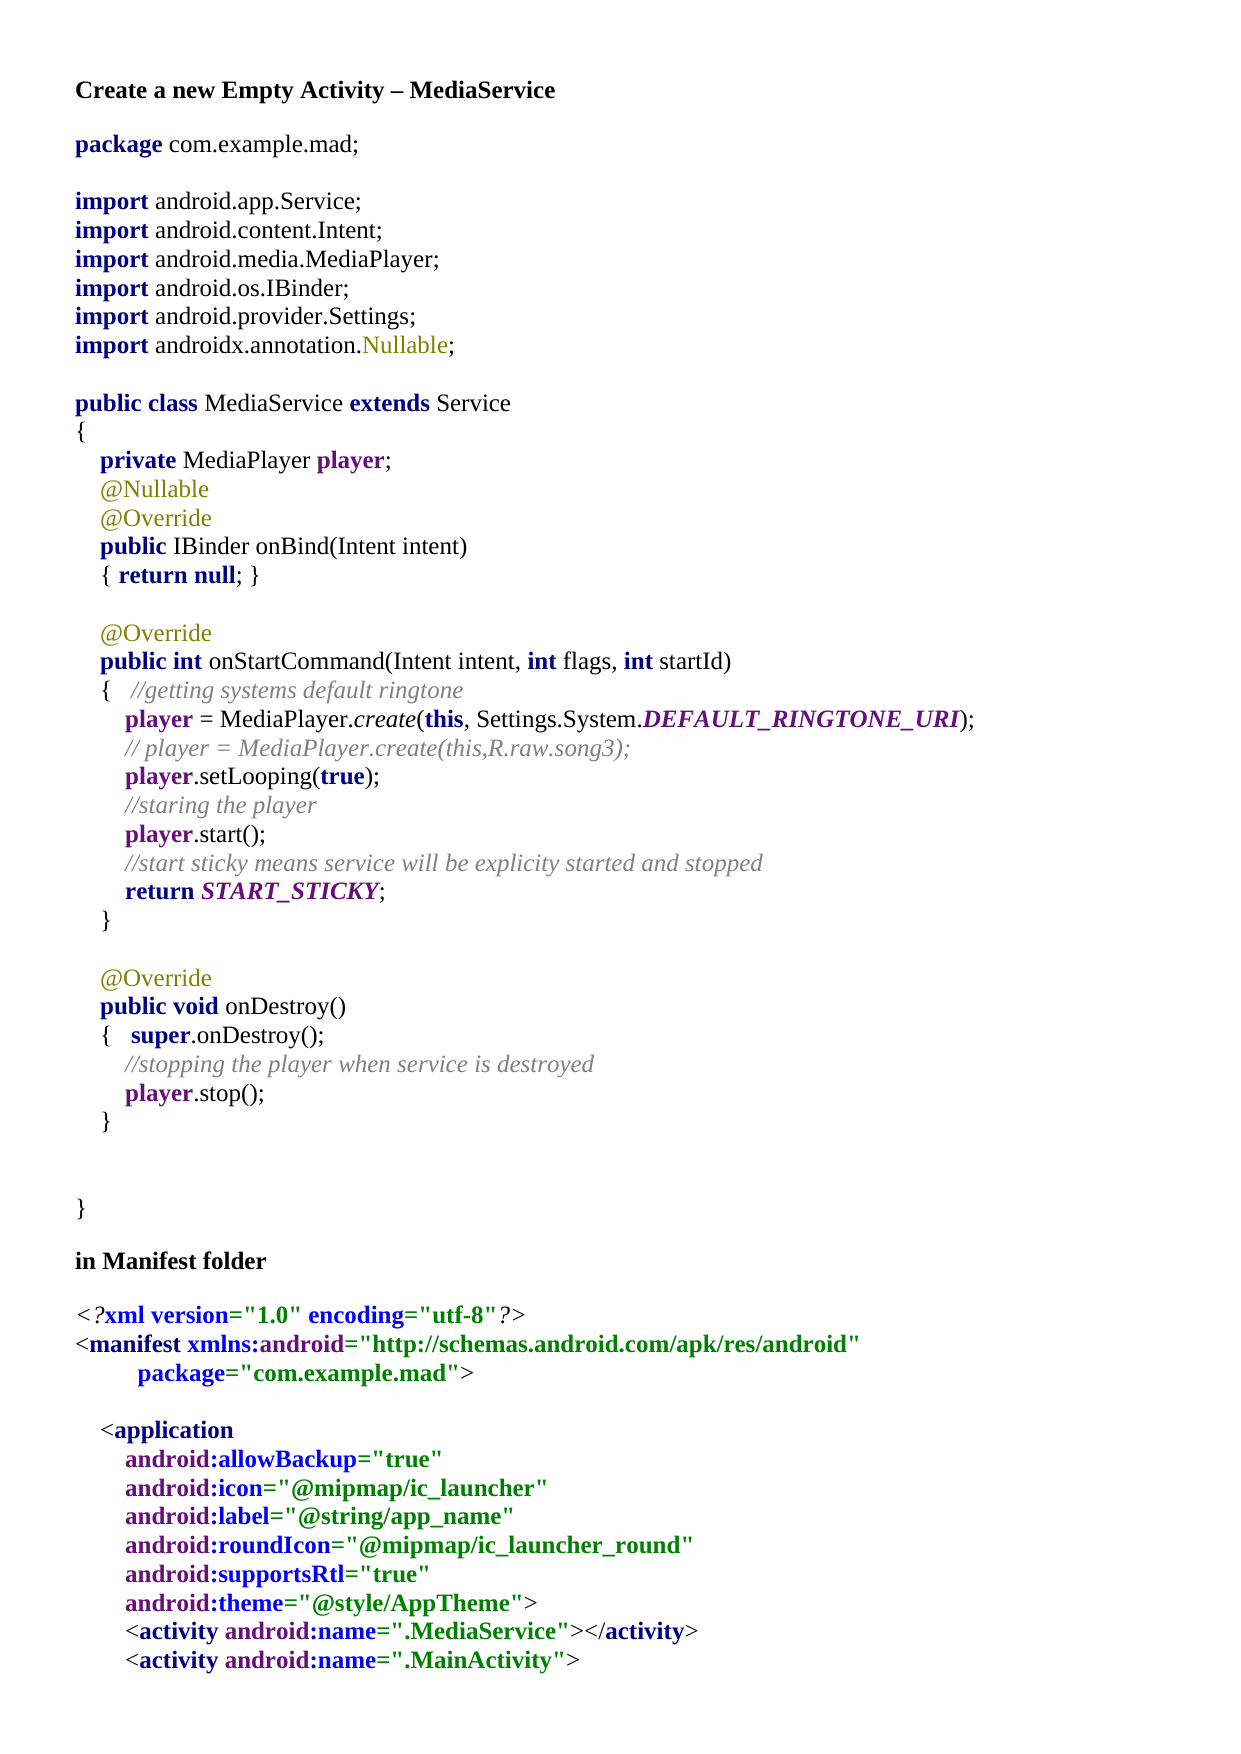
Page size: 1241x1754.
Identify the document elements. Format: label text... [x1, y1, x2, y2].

text Create a new Empty Activity – MediaService [75, 75, 1165, 104]
text in Manifest folder [75, 1246, 1165, 1275]
text package com.example.mad; import android.app.Service; import android.content.Intent; import android.media.MediaPlayer; import android.os.IBinder; import android.provider.Settings; import androidx.annotation.Nullable; public class MediaService extends Service { private MediaPlayer player; @Nullable @Override public IBinder onBind(Intent intent) { return null; } @Override public int onStartCommand(Intent intent, int flags, int startId) { //getting systems default ringtone player = MediaPlayer.create(this, Settings.System.DEFAULT_RINGTONE_URI); // player = MediaPlayer.create(this,R.raw.song3); player.setLooping(true); //staring the player player.start(); //start sticky means service will be explicity started and stopped return START_STICKY; } @Override public void onDestroy() { super.onDestroy(); //stopping the player when service is destroyed player.stop(); } } [75, 129, 1165, 1221]
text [75, 1300, 1165, 1674]
